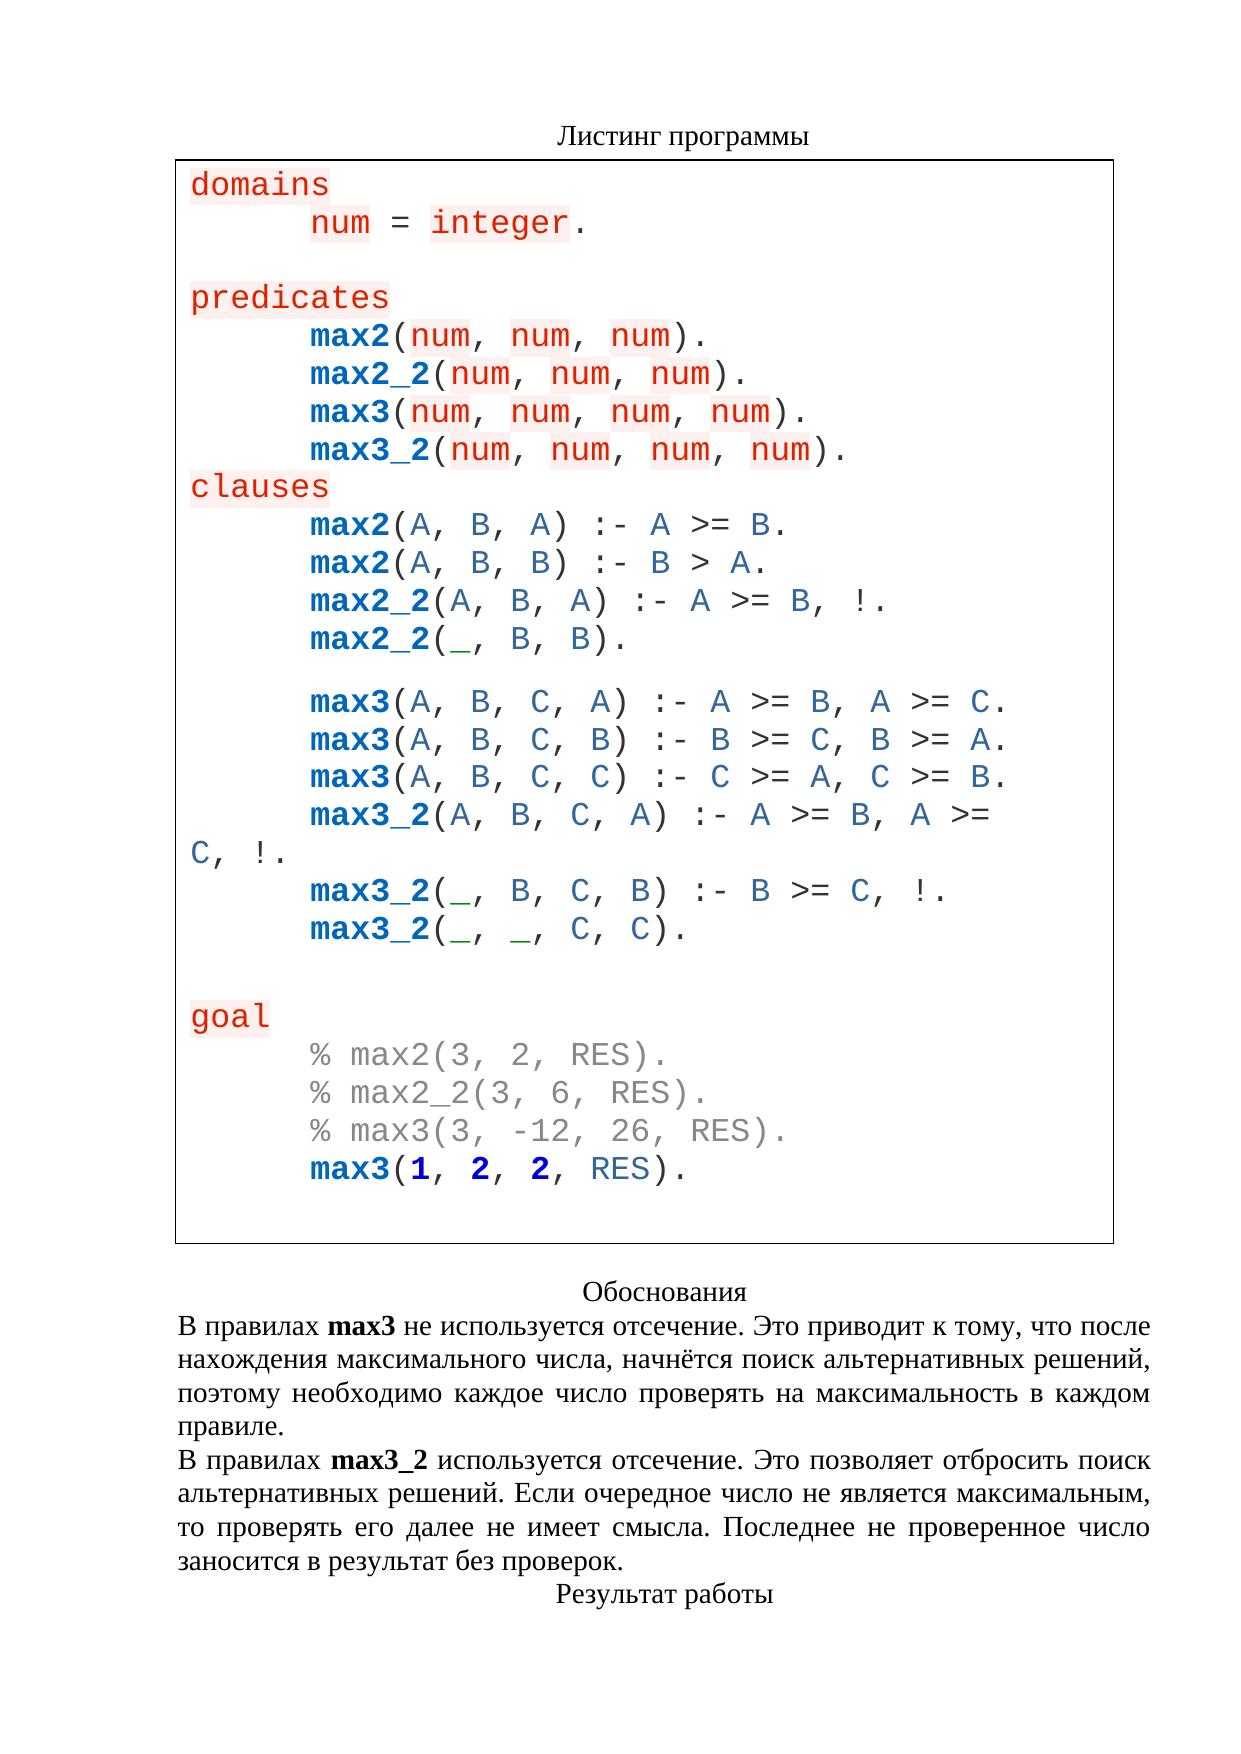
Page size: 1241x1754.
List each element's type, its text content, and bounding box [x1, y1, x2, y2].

text Результат работы [177, 1576, 1152, 1610]
text В правилах max3_2 используется отсечение. Это позволяет отбросить поиск альтернативных решений. Если очередное число не является максимальным, то проверять его далее не имеет смысла. Последнее не проверенное число заносится в результат без проверок. [177, 1442, 1152, 1576]
text Листинг программы [215, 118, 1152, 152]
text Обоснования [177, 157, 1152, 1308]
text В правилах max3 не используется отсечение. Это приводит к тому, что после нахождения максимального числа, начнётся поиск альтернативных решений, поэтому необходимо каждое число проверять на максимальность в каждом правиле. [177, 1308, 1152, 1442]
